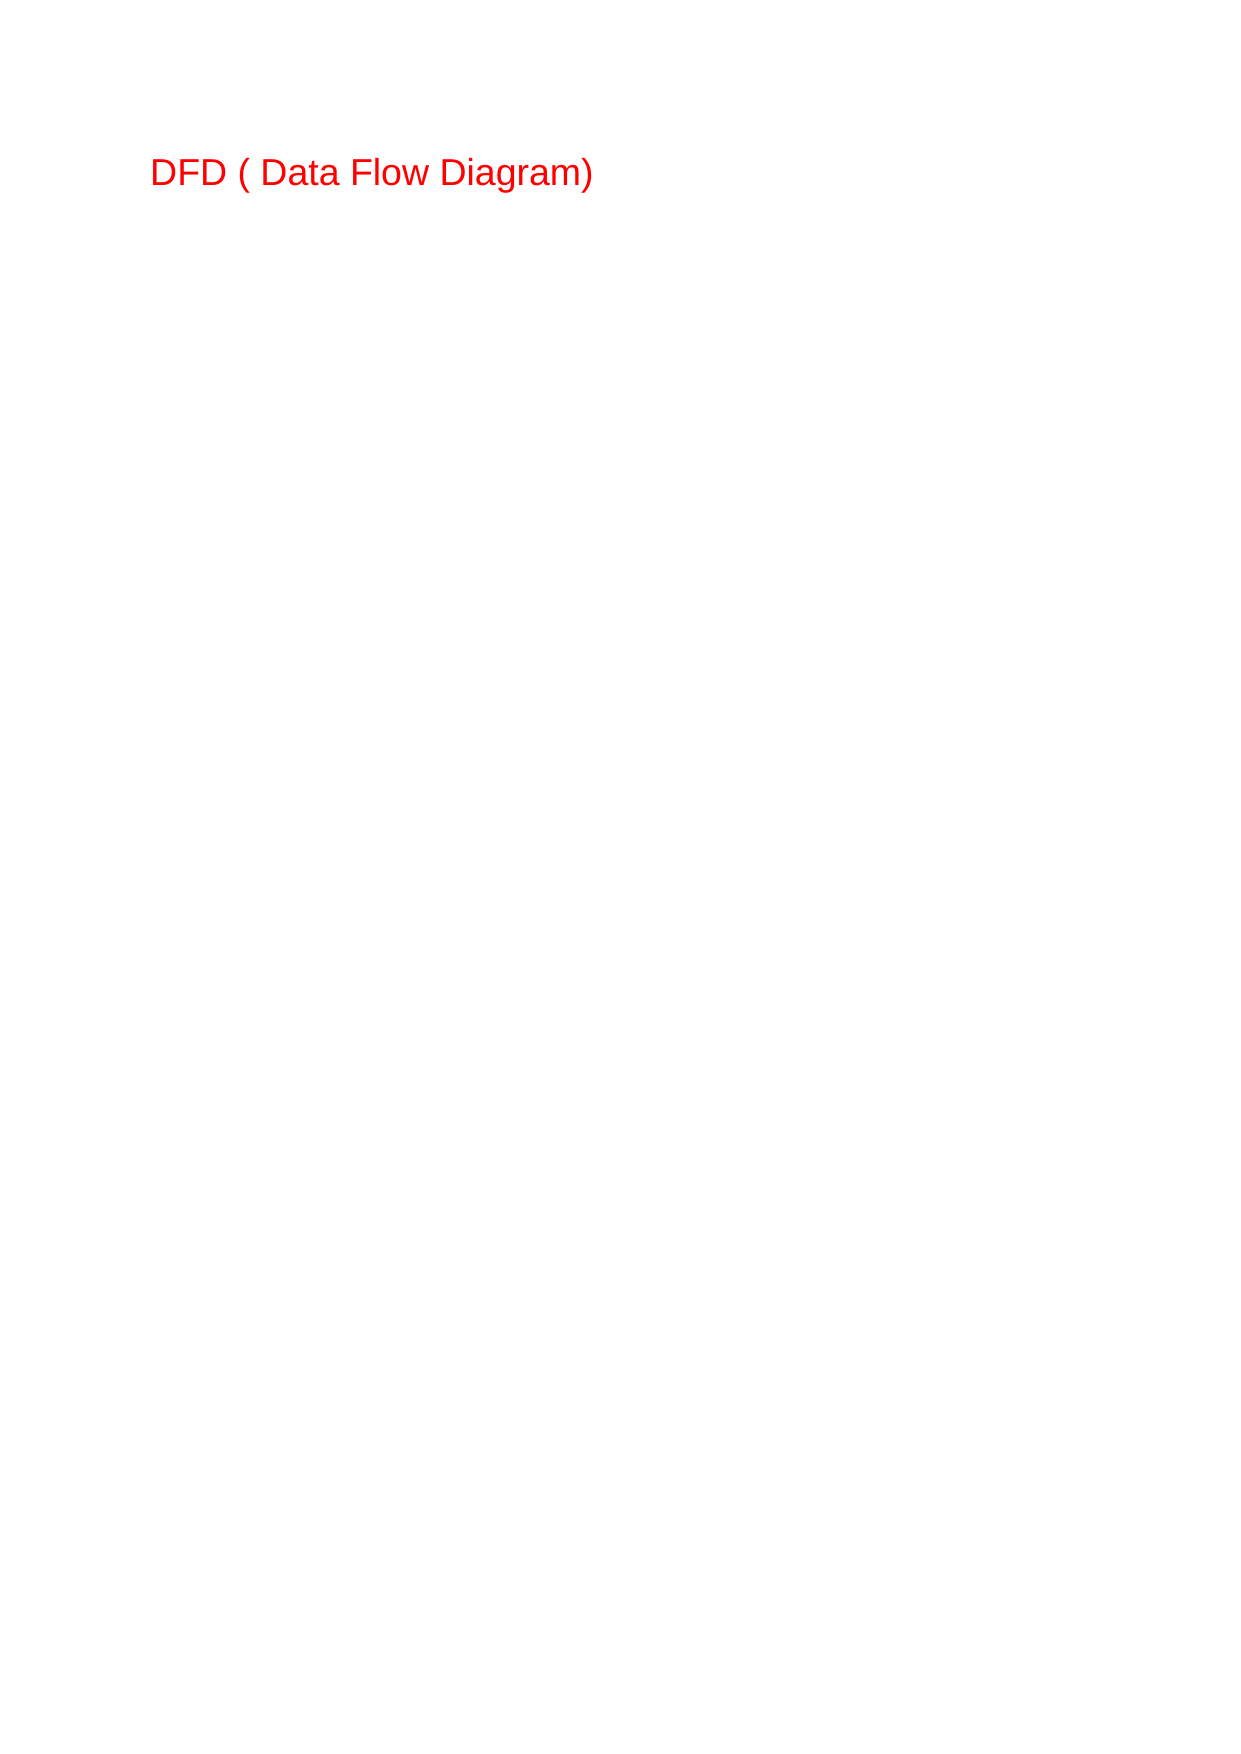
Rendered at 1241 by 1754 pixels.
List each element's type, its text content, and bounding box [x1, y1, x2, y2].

text DFD ( Data Flow Diagram) [150, 150, 1090, 193]
